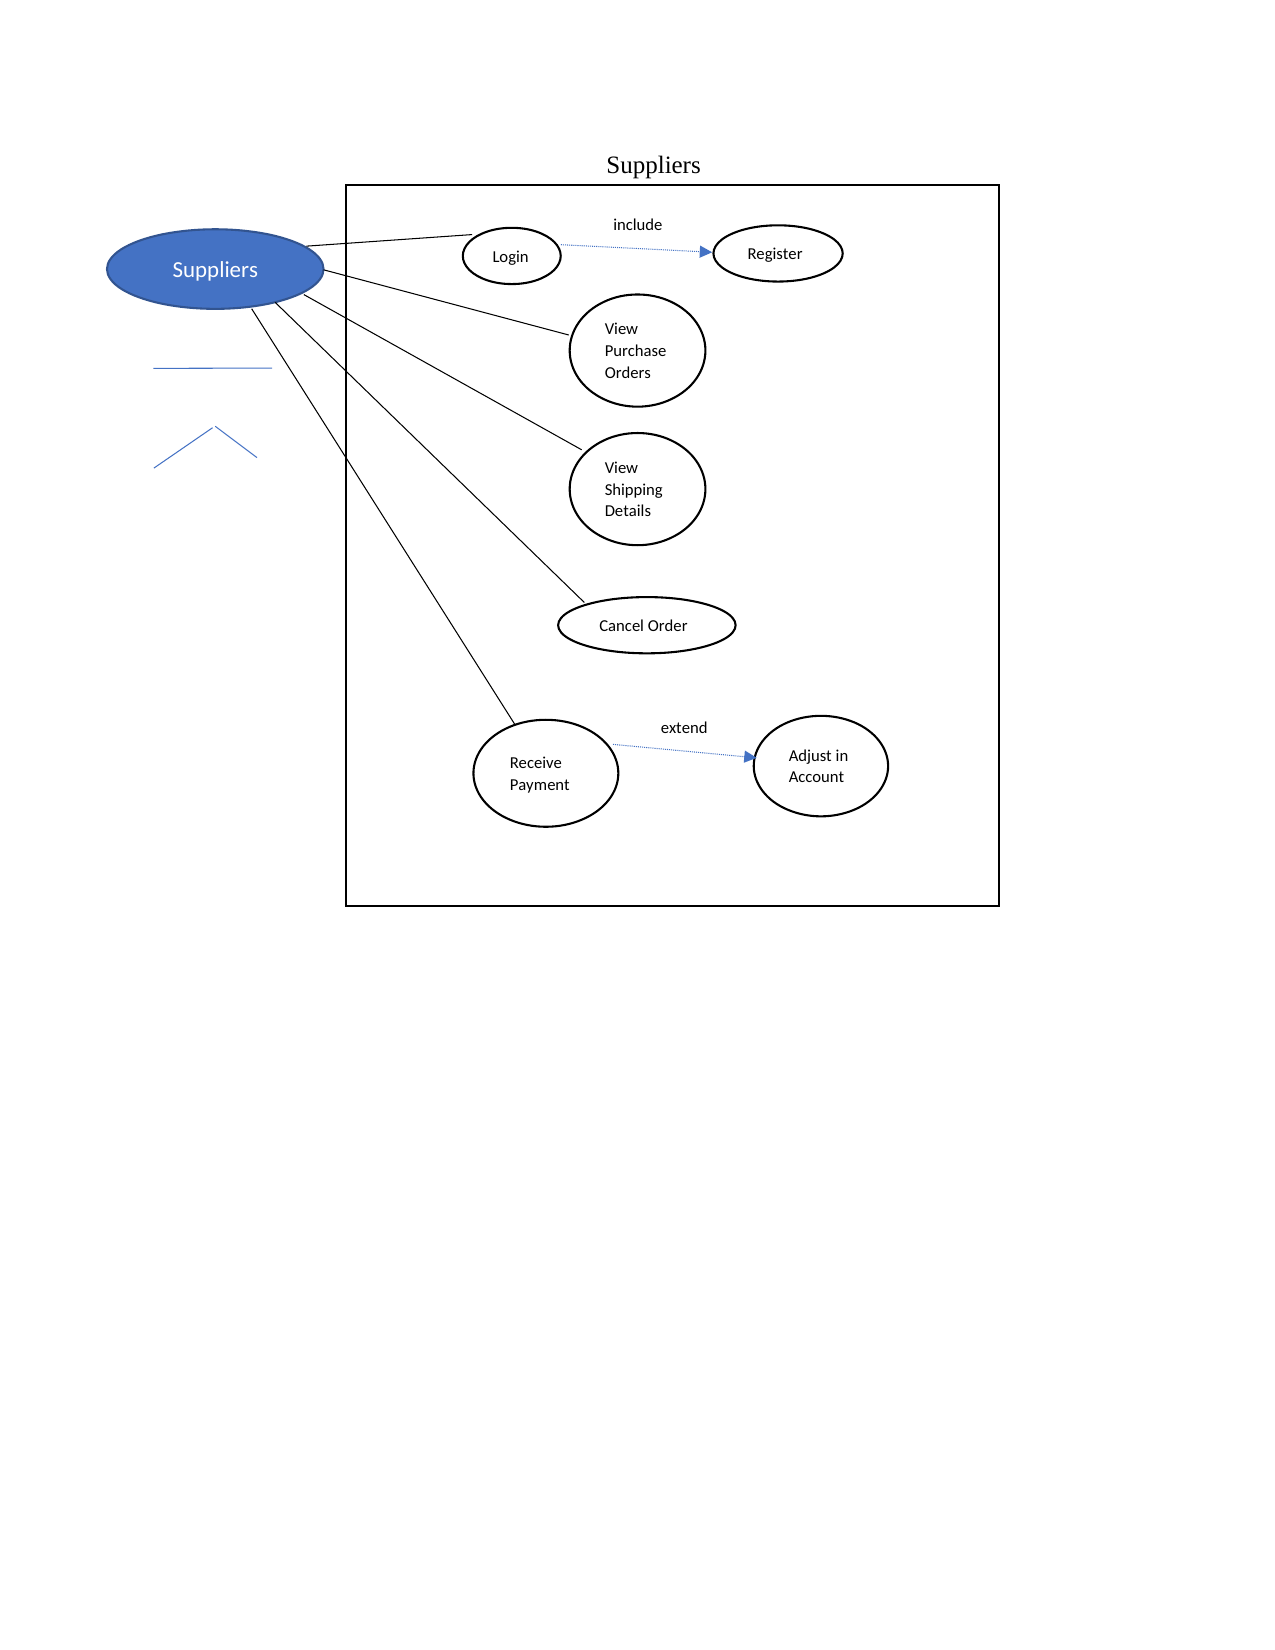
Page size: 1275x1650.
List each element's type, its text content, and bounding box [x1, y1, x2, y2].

text Suppliers [150, 150, 1125, 179]
